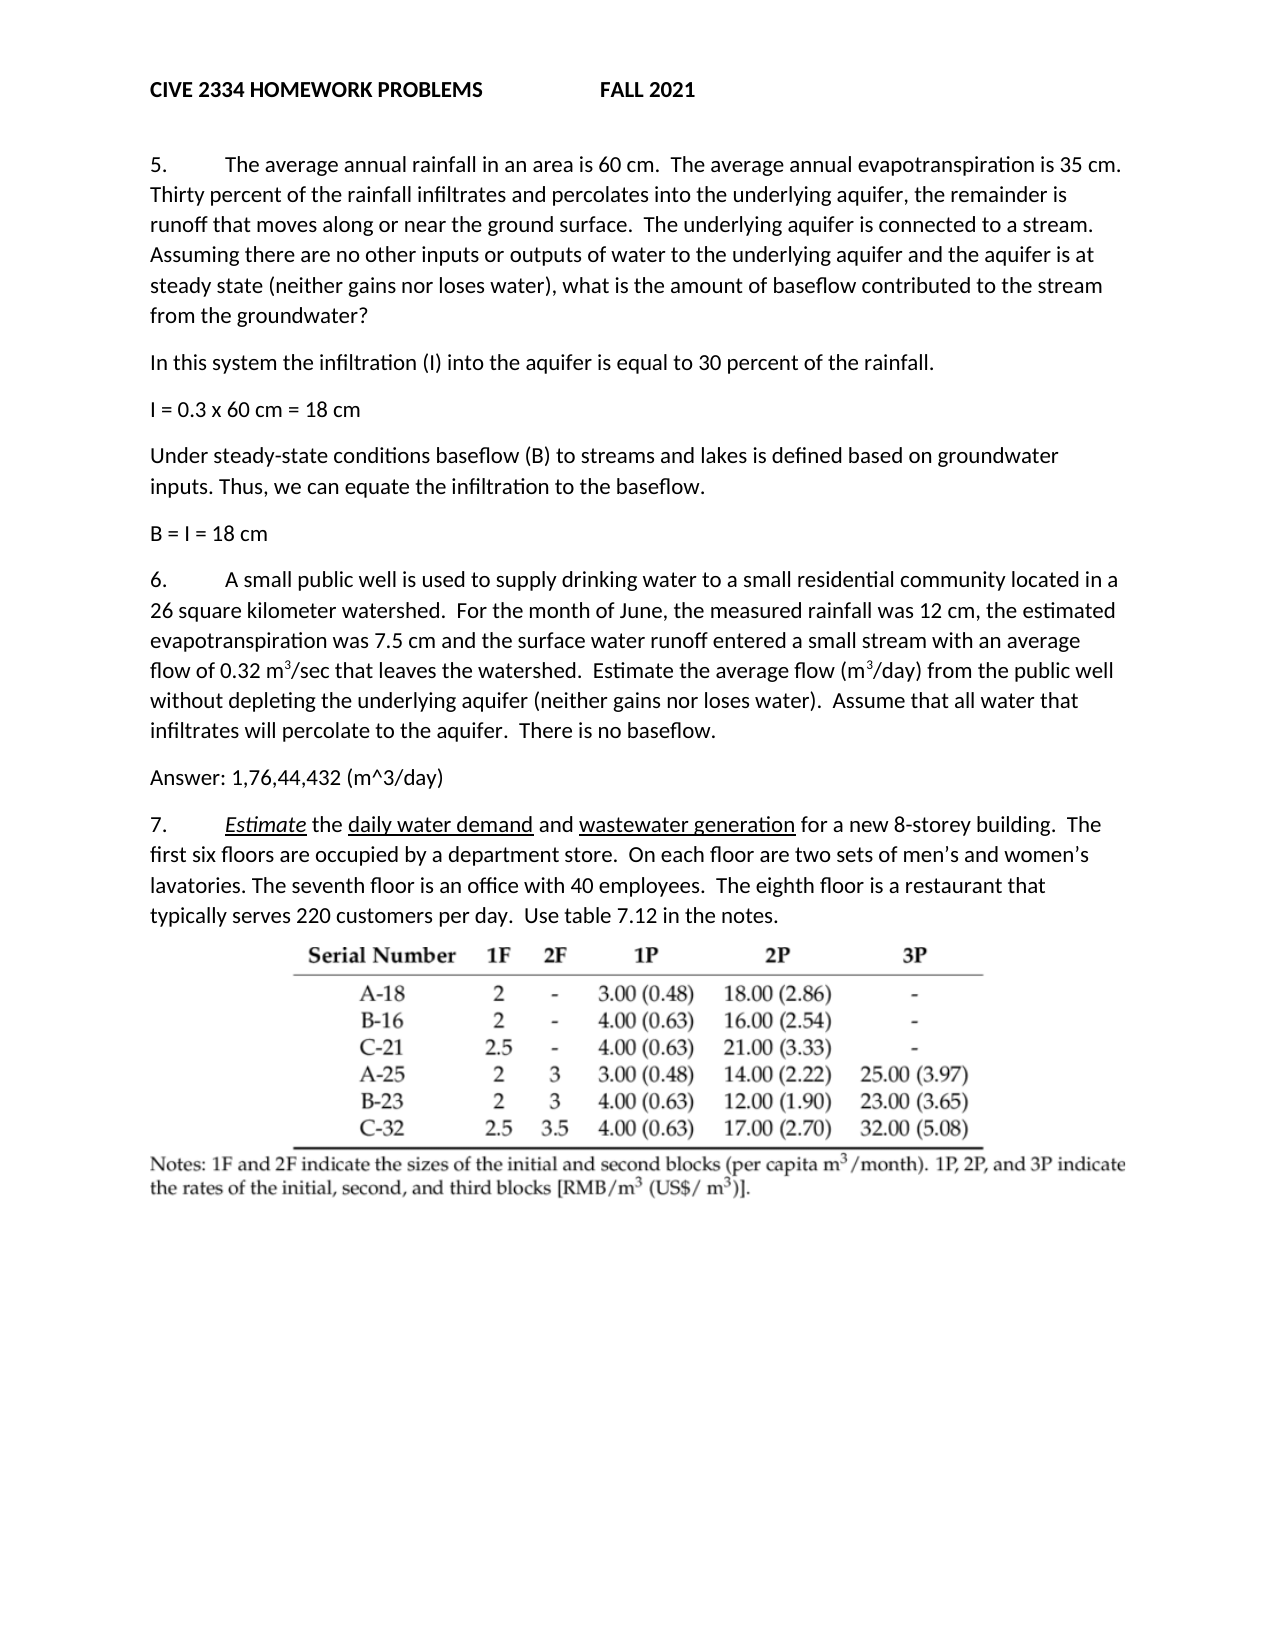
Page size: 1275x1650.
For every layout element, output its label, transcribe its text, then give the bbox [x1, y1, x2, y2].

text Under steady-state conditions baseflow (B) to streams and lakes is defined based on groundwater inputs. Thus, we can equate the infiltration to the baseflow. [150, 442, 1125, 500]
text In this system the infiltration (I) into the aquifer is equal to 30 percent of the rainfall. [150, 348, 1125, 376]
text B = I = 18 cm [150, 519, 1125, 547]
picture [150, 947, 1125, 1199]
text Answer: 1,76,44,432 (m^3/day) [150, 763, 1125, 792]
text 5. The average annual rainfall in an area is 60 cm. The average annual evapotranspiration is 35 cm. Thirty percent of the rainfall infiltrates and percolates into the underlying aquifer, the remainder is runoff that moves along or near the ground surface. The underlying aquifer is connected to a stream. Assuming there are no other inputs or outputs of water to the underlying aquifer and the aquifer is at steady state (neither gains nor loses water), what is the amount of baseflow contributed to the stream from the groundwater? [150, 150, 1125, 329]
text 6. A small public well is used to supply drinking water to a small residential community located in a 26 square kilometer watershed. For the month of June, the measured rainfall was 12 cm, the estimated evapotranspiration was 7.5 cm and the surface water runoff entered a small stream with an average flow of 0.32 m3/sec that leaves the watershed. Estimate the average flow (m3/day) from the public well without depleting the underlying aquifer (neither gains nor loses water). Assume that all water that infiltrates will percolate to the aquifer. There is no baseflow. [150, 566, 1125, 745]
text I = 0.3 x 60 cm = 18 cm [150, 395, 1125, 423]
text 7. Estimate the daily water demand and wastewater generation for a new 8-storey building. The first six floors are occupied by a department store. On each floor are two sets of men’s and women’s lavatories. The seventh floor is an office with 40 employees. The eighth floor is a restaurant that typically serves 220 customers per day. Use table 7.12 in the notes. [150, 810, 1125, 929]
